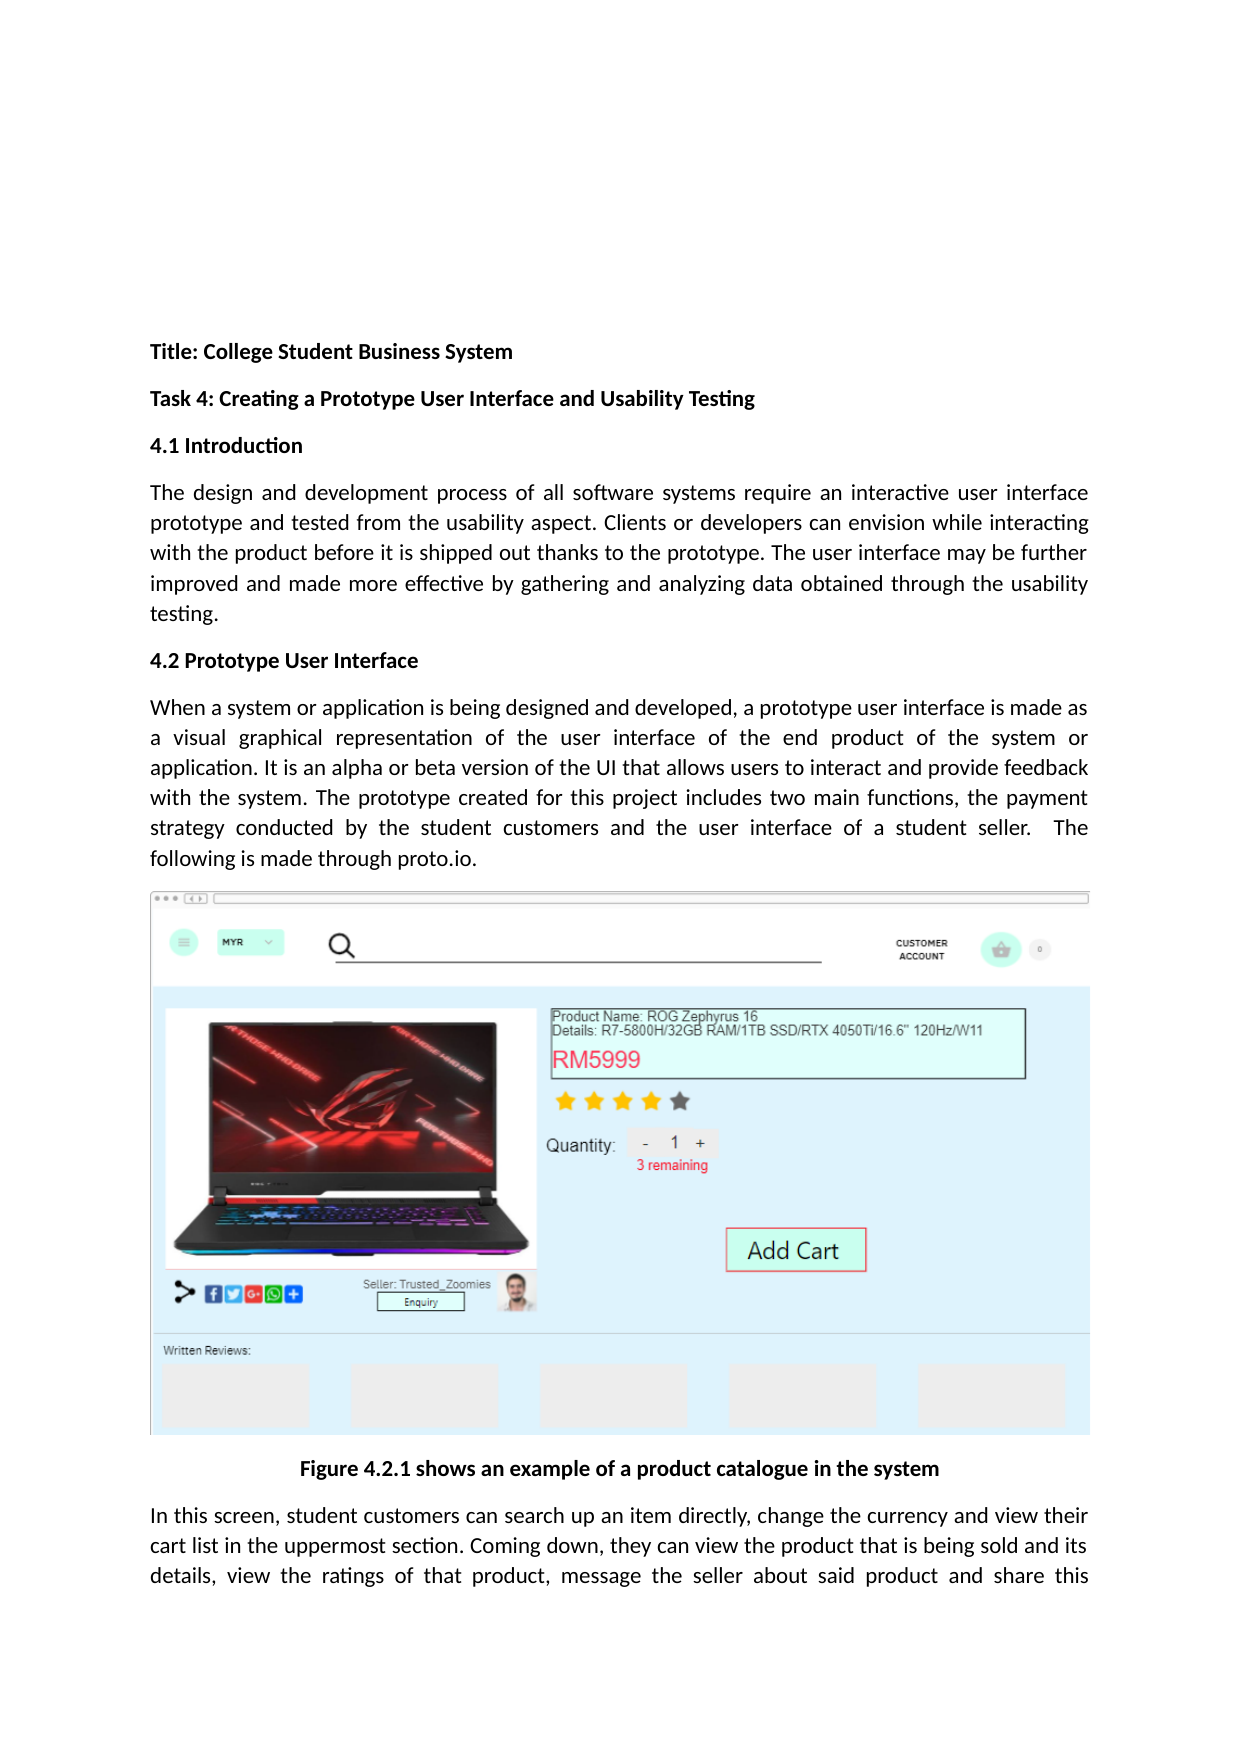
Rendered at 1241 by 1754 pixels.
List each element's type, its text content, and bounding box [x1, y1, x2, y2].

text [150, 1501, 1090, 1589]
text Title: College Student Business System [150, 337, 1090, 366]
picture [150, 890, 1091, 1435]
text Figure 4.2.1 shows an example of a product catalogue in the system [150, 1454, 1090, 1482]
text Task 4: Creating a Prototype User Interface and Usability Testing [150, 384, 1090, 412]
text 4.2 Prototype User Interface [150, 646, 1090, 674]
text 4.1 Introduction [150, 431, 1090, 459]
text The design and development process of all software systems require an interactive user interface prototype and tested from the usability aspect. Clients or developers can envision while interacting with the product before it is shipped out thanks to the prototype. The user interface may be further improved and made more effective by gathering and analyzing data obtained through the usability testing. [150, 478, 1090, 627]
text When a system or application is being designed and developed, a prototype user interface is made as a visual graphical representation of the user interface of the end product of the system or application. It is an alpha or beta version of the UI that allows users to interact and provide feedback with the system. The prototype created for this project includes two main functions, the payment strategy conducted by the student customers and the user interface of a student seller. The following is made through proto.io. [150, 693, 1090, 872]
